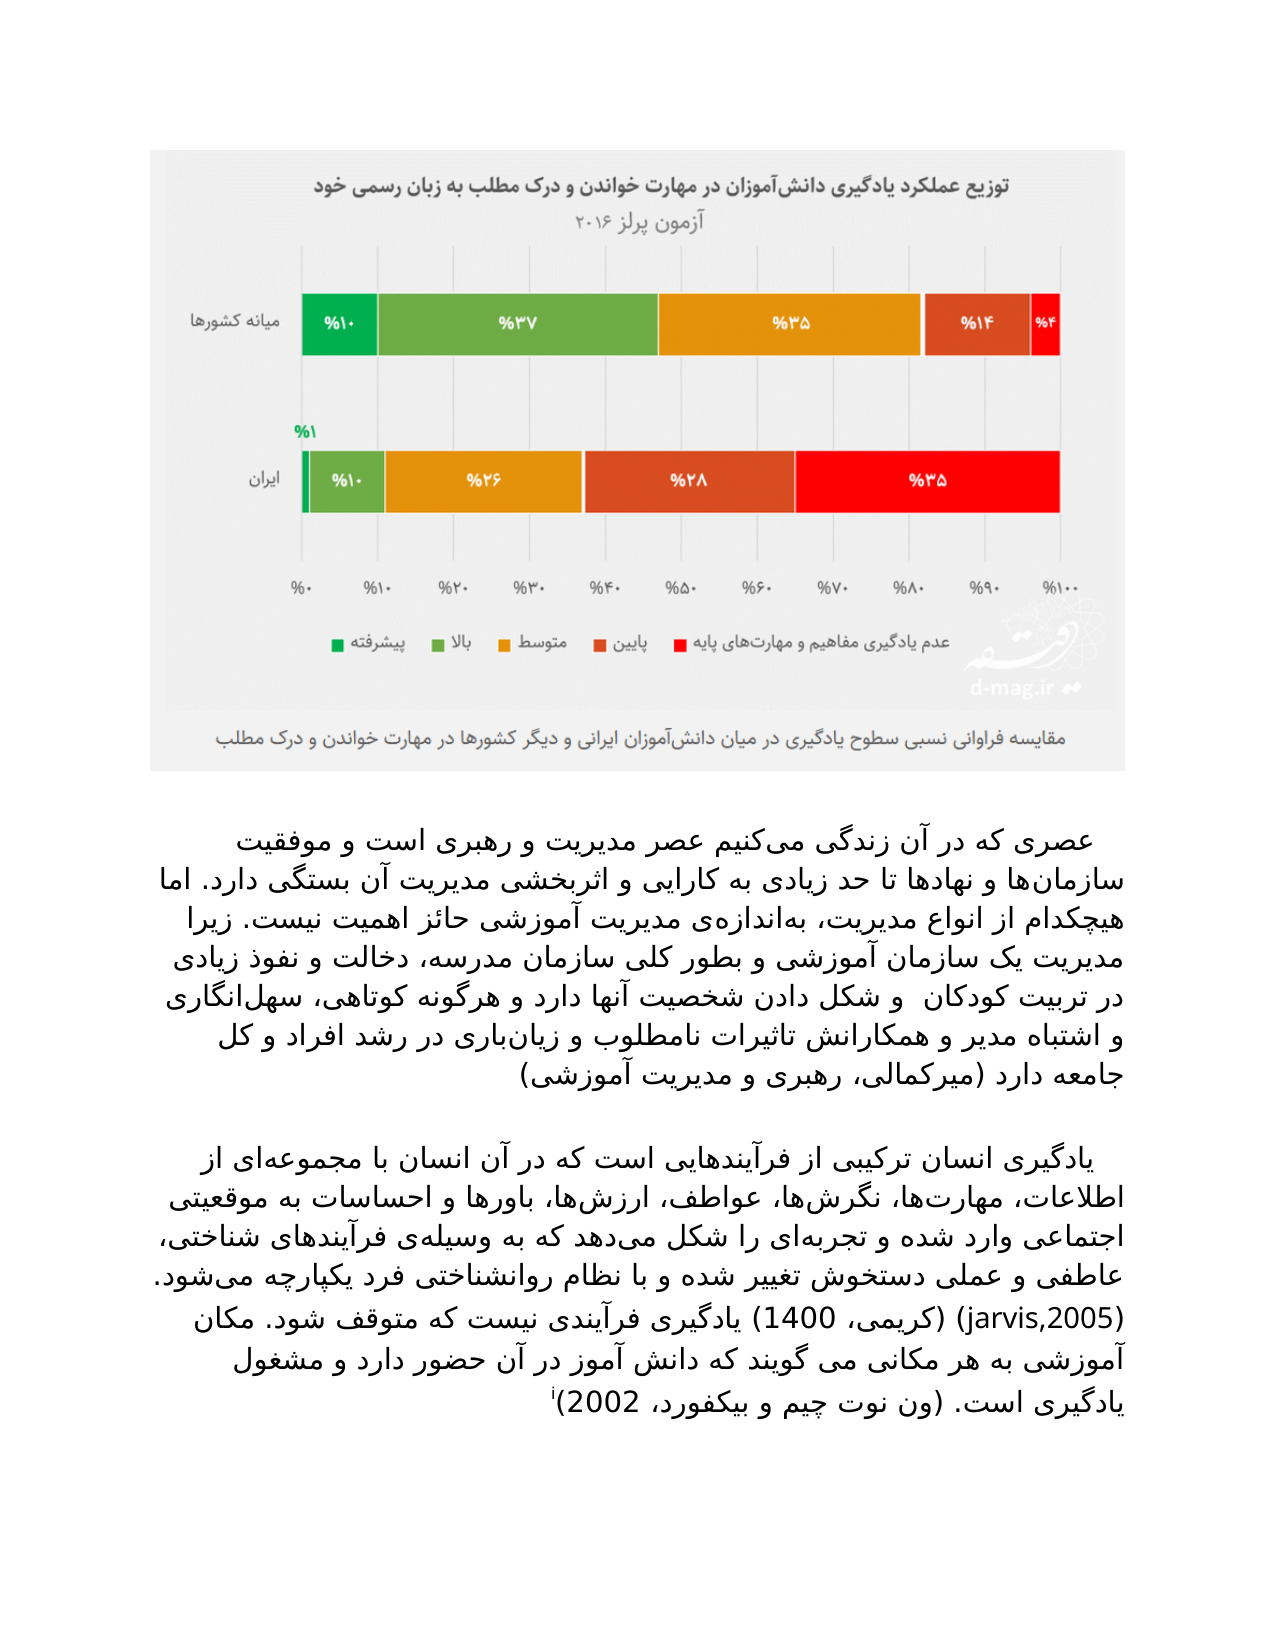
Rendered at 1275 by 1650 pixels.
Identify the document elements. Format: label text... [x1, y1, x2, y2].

picture [150, 150, 1125, 771]
text عصری که در آن زندگی می‌کنیم عصر مدیریت و رهبری است و موفقیت سازمان‌ها و نهادها تا حد زیادی به کارایی و اثربخشی مدیریت آن بستگی دارد. اما هیچکدام از انواع مدیریت، به‌اندازه‌ی مدیریت آموزشی حائز اهمیت نیست. زیرا مدیریت یک سازمان آموزشی و بطور کلی سازمان مدرسه، دخالت و نفوذ زیادی در تربیت کودکان و شکل دادن شخصیت آنها دارد و هرگونه کوتاهی، سهل‌انگاری و اشتباه مدیر و همکارانش تاثیرات نامطلوب و زیان‌باری در رشد افراد و کل جامعه دارد (میرکمالی، رهبری و مدیریت آموزشی) [150, 823, 1125, 1091]
